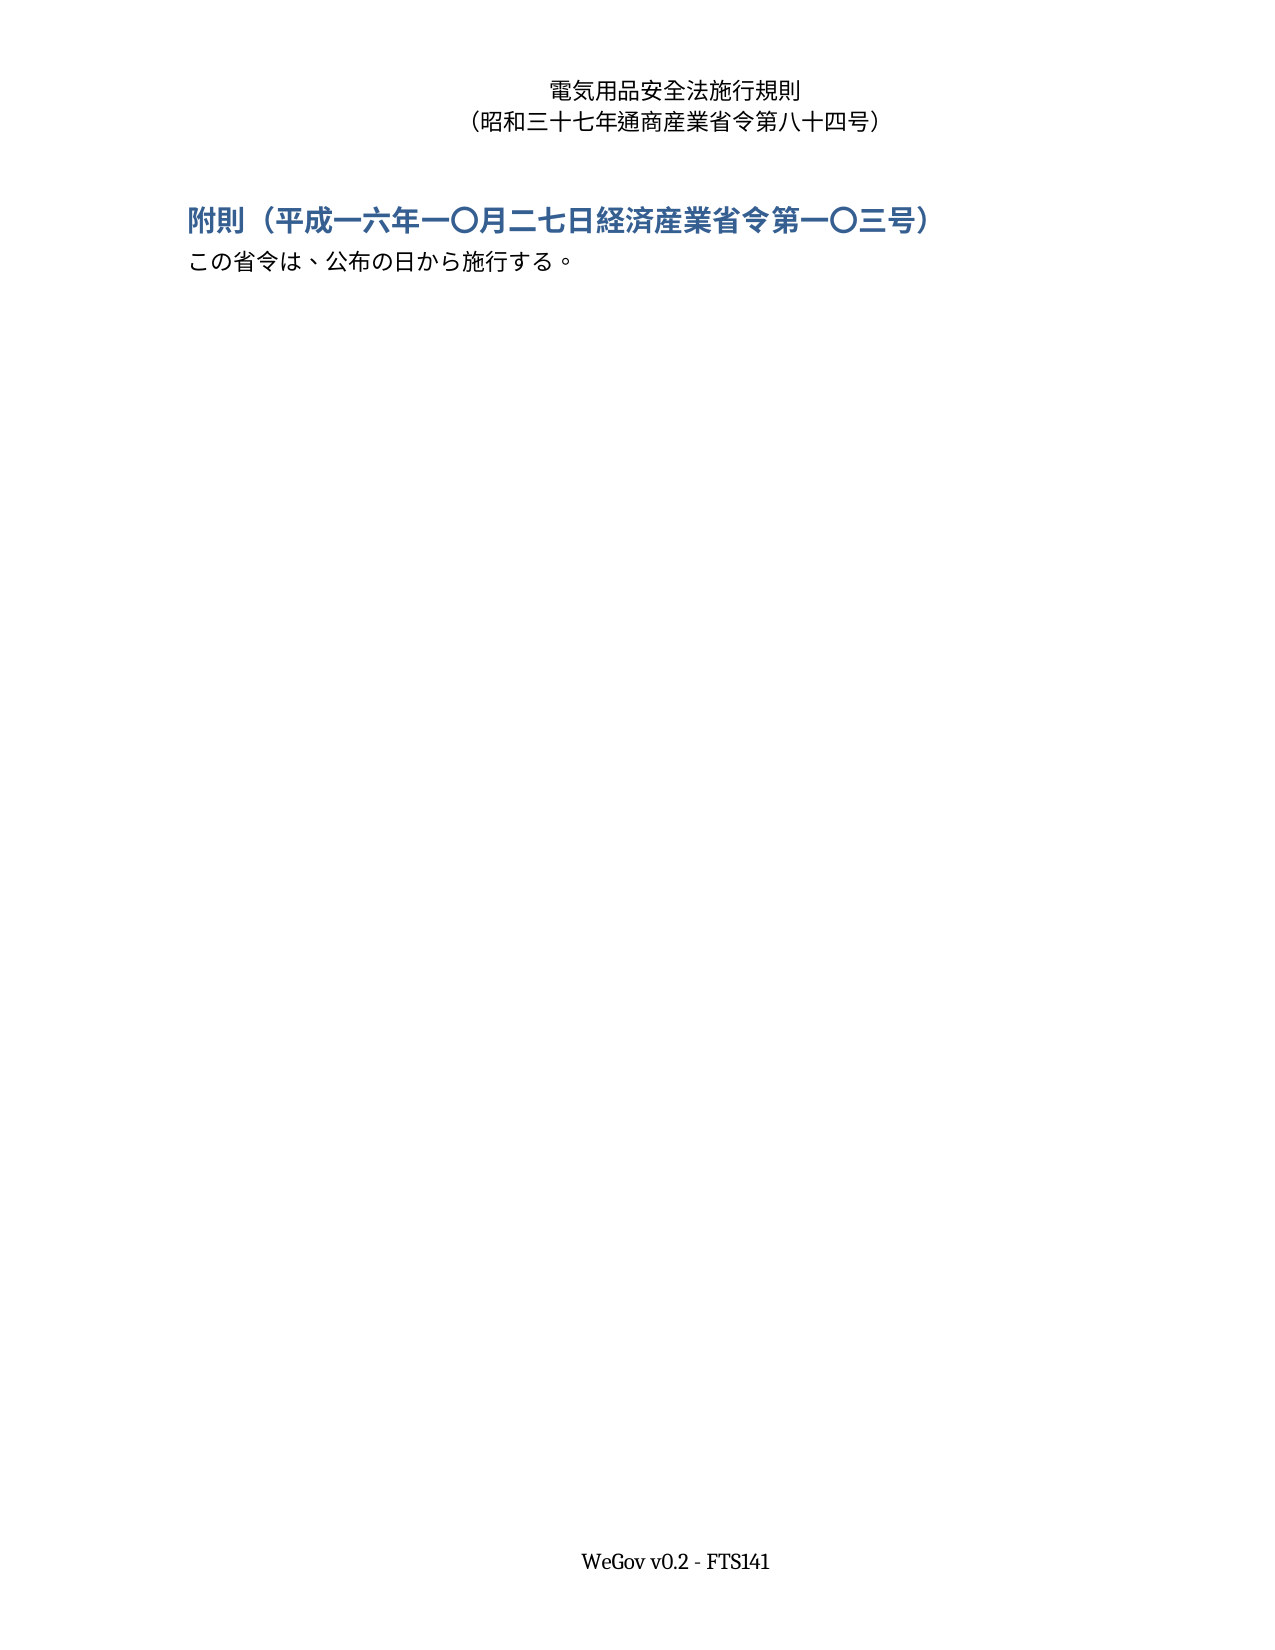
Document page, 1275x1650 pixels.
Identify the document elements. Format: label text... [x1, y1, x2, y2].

subtitle 附則（平成一六年一〇月二七日経済産業省令第一〇三号） [187, 200, 1087, 240]
text この省令は、公布の日から施行する。 [187, 246, 1087, 277]
